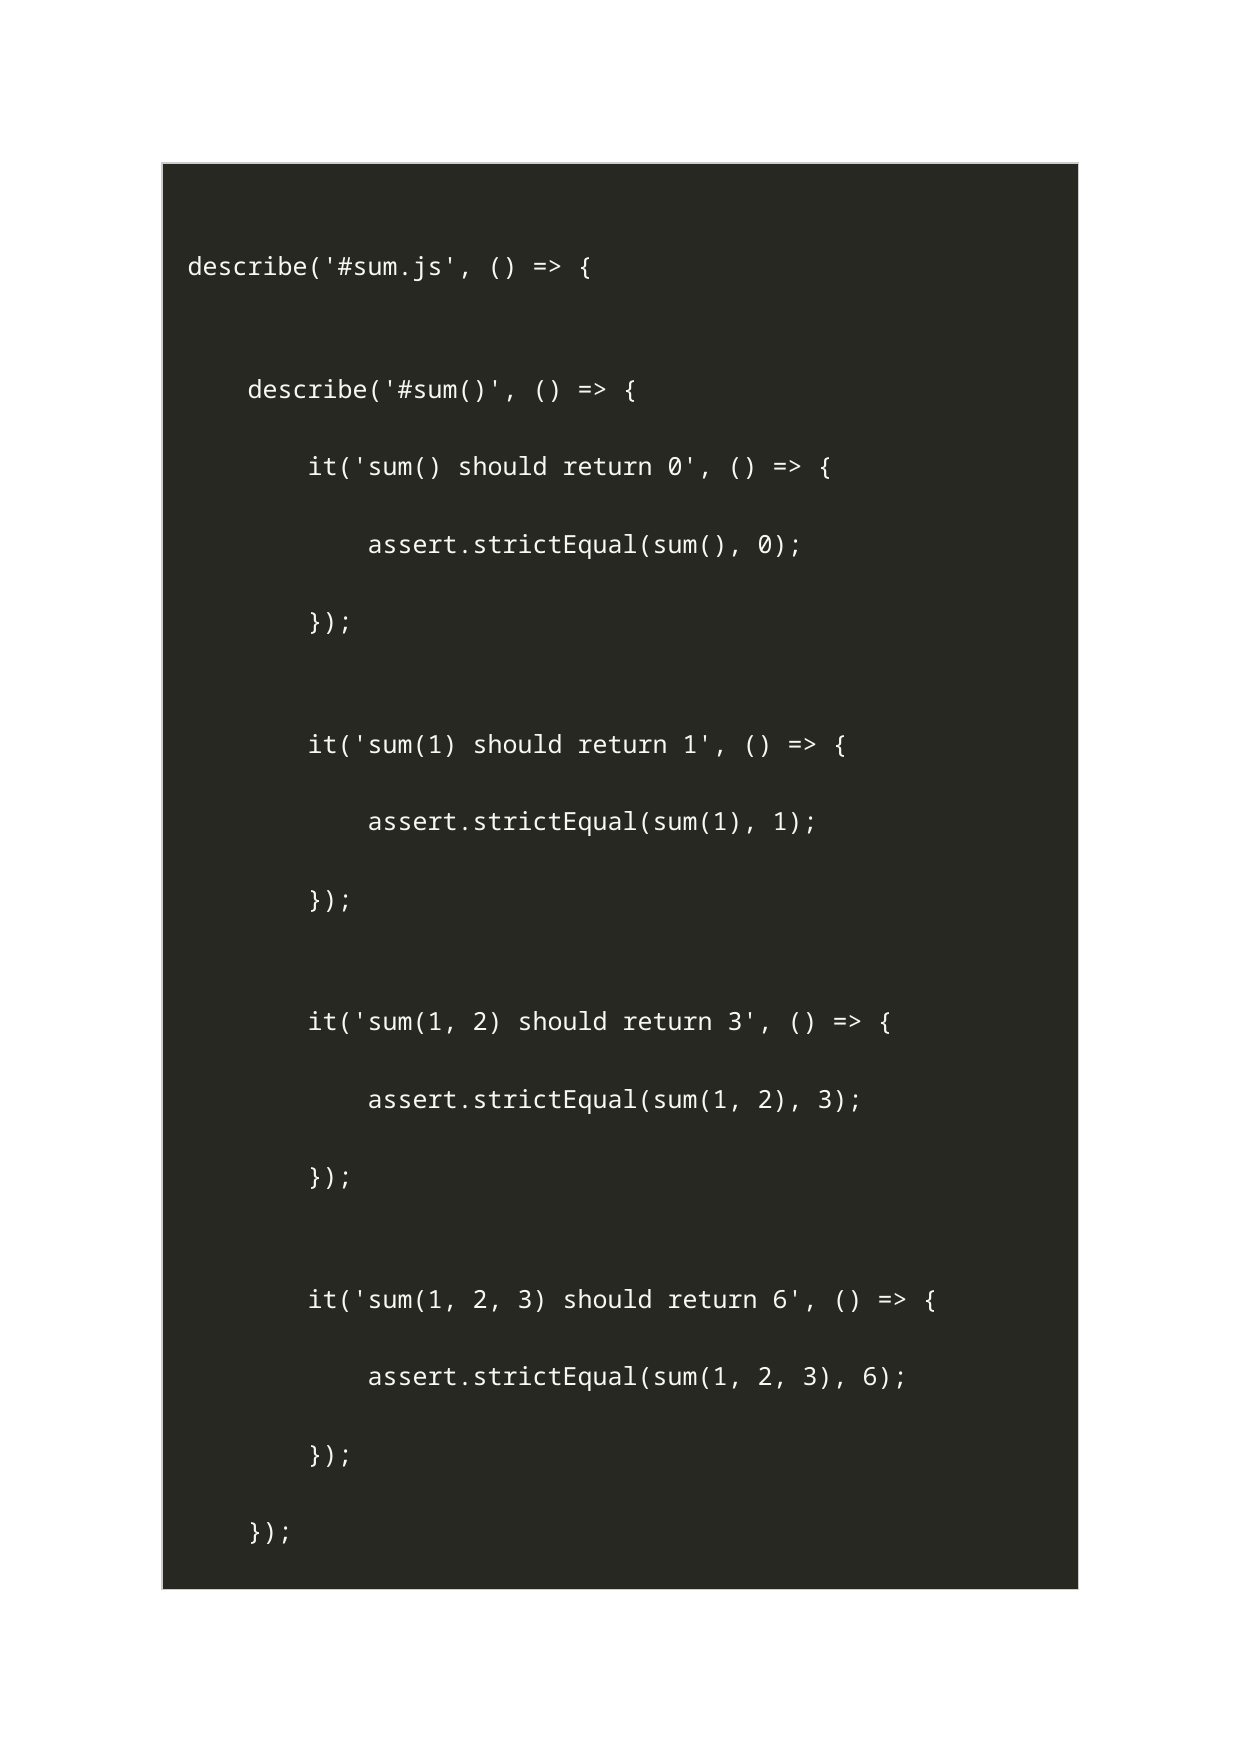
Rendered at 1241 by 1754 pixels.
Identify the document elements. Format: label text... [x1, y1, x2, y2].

text it('sum(1, 2) should return 3', () => { [163, 962, 1078, 1039]
text }); [163, 562, 1078, 639]
text it('sum() should return 0', () => { [163, 407, 1078, 484]
text assert.strictEqual(sum(1), 1); [163, 762, 1078, 839]
text assert.strictEqual(sum(1, 2, 3), 6); [163, 1317, 1078, 1394]
text assert.strictEqual(sum(), 0); [163, 484, 1078, 562]
text it('sum(1) should return 1', () => { [163, 684, 1078, 762]
text }); [163, 1117, 1078, 1194]
text it('sum(1, 2, 3) should return 6', () => { [163, 1239, 1078, 1317]
text describe('#sum()', () => { [163, 329, 1078, 407]
text }); [163, 839, 1078, 917]
text describe('#sum.js', () => { [163, 207, 1078, 284]
text assert.strictEqual(sum(1, 2), 3); [163, 1039, 1078, 1117]
text }); [163, 1472, 1078, 1589]
text }); [163, 1394, 1078, 1472]
